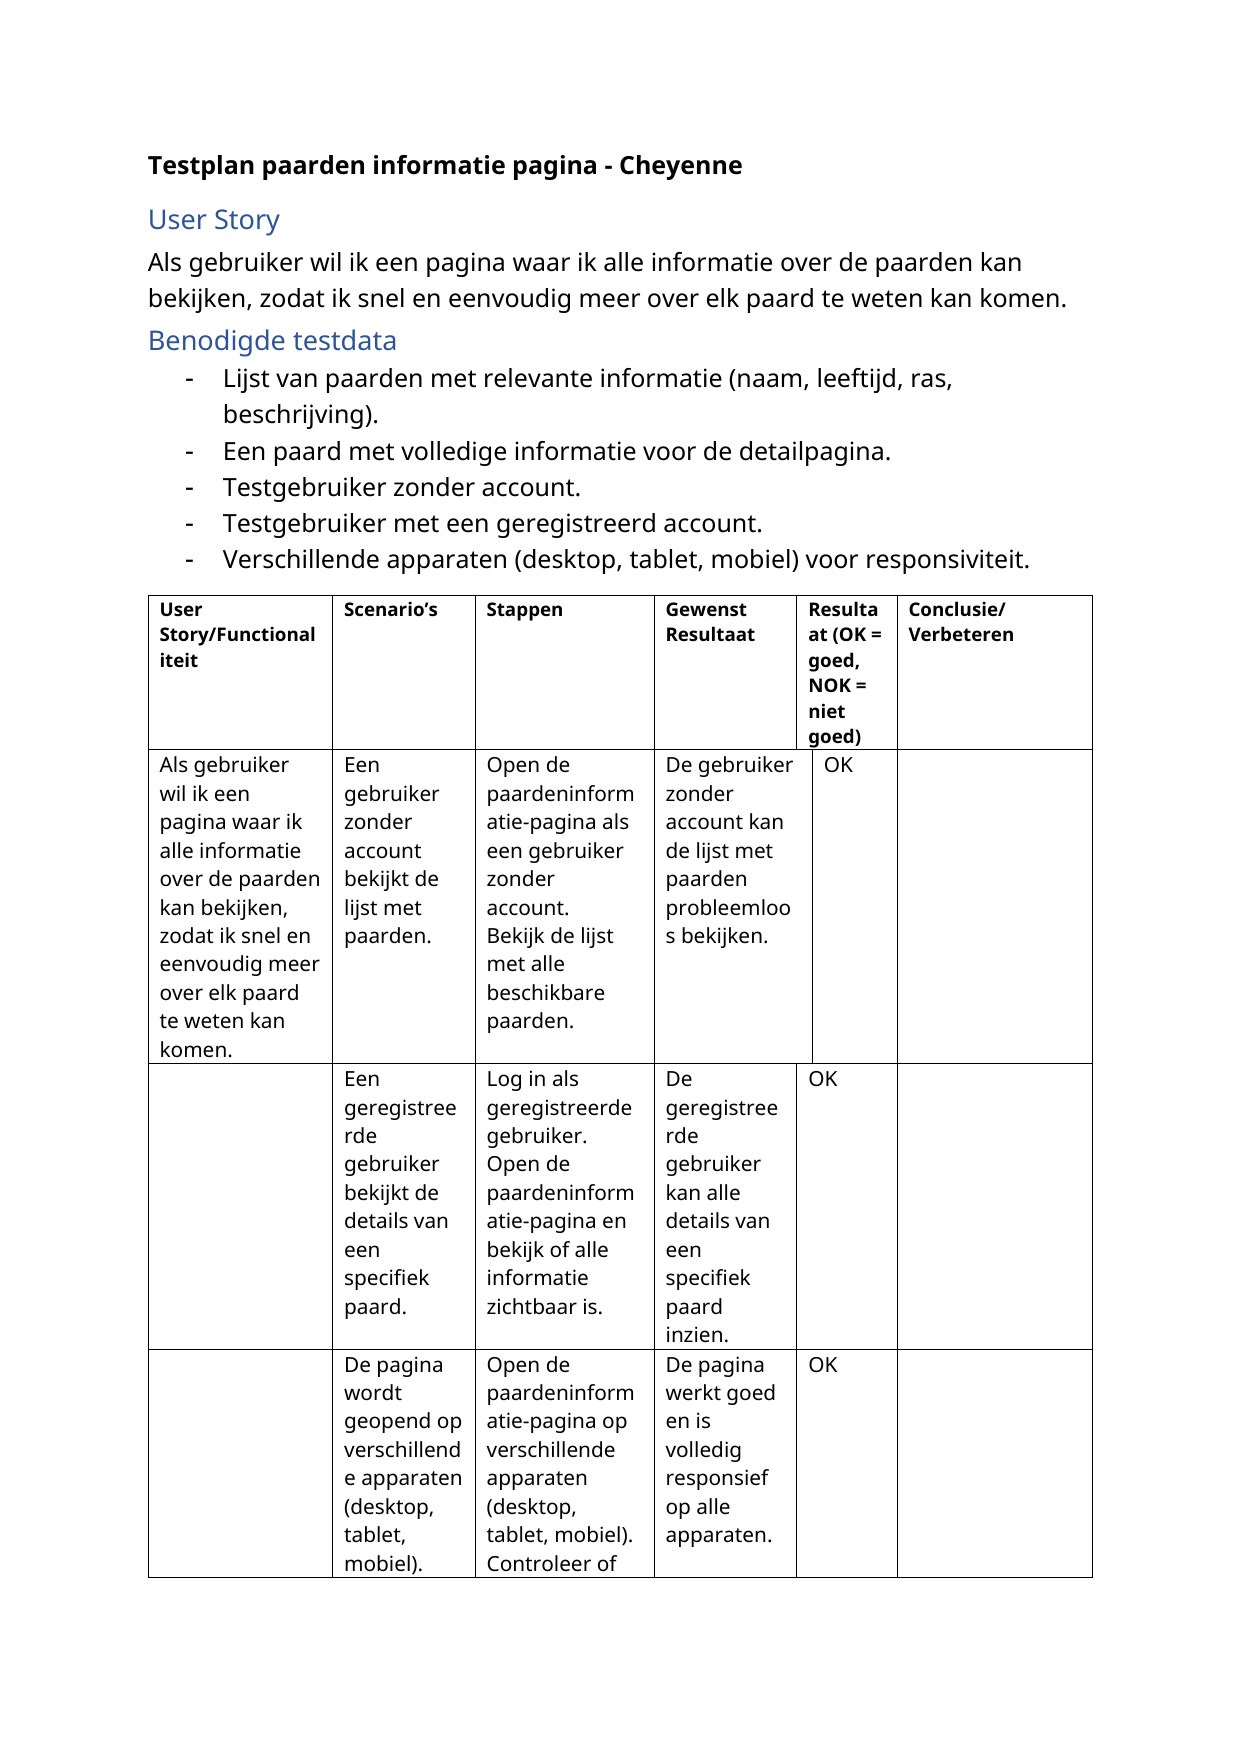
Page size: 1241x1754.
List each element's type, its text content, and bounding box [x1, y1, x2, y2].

table_cell Een gebruiker zonder account bekijkt de lijst met paarden. [333, 750, 475, 1063]
table_cell Als gebruiker wil ik een pagina waar ik alle informatie over de paarden kan bekijken, zodat ik snel en eenvoudig meer over elk paard te weten kan komen. [149, 750, 332, 1063]
table_header Stappen [476, 596, 654, 749]
table_header Scenario’s [333, 596, 475, 749]
subtitle User Story [148, 201, 1093, 237]
list Een paard met volledige informatie voor de detailpagina. [185, 433, 1093, 467]
list Lijst van paarden met relevante informatie (naam, leeftijd, ras, beschrijving). [185, 360, 1093, 431]
table_cell [898, 1064, 1092, 1349]
text Testplan paarden informatie pagina - Cheyenne [148, 148, 1093, 182]
table_header User Story/Functionaliteit [149, 596, 332, 749]
table_cell OK [813, 750, 897, 1063]
subtitle Als gebruiker wil ik een pagina waar ik alle informatie over de paarden kan bekijken, zodat ik snel en eenvoudig meer over elk paard te weten kan komen. [148, 244, 1093, 314]
table_cell De geregistreerde gebruiker kan alle details van een specifiek paard inzien. [655, 1064, 796, 1349]
table_cell Log in als geregistreerde gebruiker. Open de paardeninformatie-pagina en bekijk of alle informatie zichtbaar is. [476, 1064, 654, 1349]
table_cell [898, 1350, 1092, 1577]
table_cell [149, 1064, 332, 1349]
table_cell OK [797, 1064, 897, 1349]
table_cell [149, 1350, 332, 1577]
table_cell OK [797, 1350, 897, 1577]
table_cell Open de paardeninformatie-pagina als een gebruiker zonder account. Bekijk de lijst met alle beschikbare paarden. [476, 750, 654, 1063]
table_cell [333, 1350, 475, 1577]
list Testgebruiker zonder account. [185, 469, 1093, 503]
table_header Conclusie/Verbeteren [898, 596, 1092, 749]
list Testgebruiker met een geregistreerd account. [185, 506, 1093, 540]
table_header Resultaat (OK = goed, NOK = niet goed) [797, 596, 897, 749]
table_cell [898, 750, 1092, 1063]
subtitle Benodigde testdata [148, 321, 1093, 358]
table_header Gewenst Resultaat [655, 596, 796, 749]
table_cell Een geregistreerde gebruiker bekijkt de details van een specifiek paard. [333, 1064, 475, 1349]
list Verschillende apparaten (desktop, tablet, mobiel) voor responsiviteit. [185, 542, 1093, 576]
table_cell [655, 1350, 796, 1577]
table_cell De gebruiker zonder account kan de lijst met paarden probleemloos bekijken. [655, 750, 812, 1063]
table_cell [476, 1350, 654, 1577]
